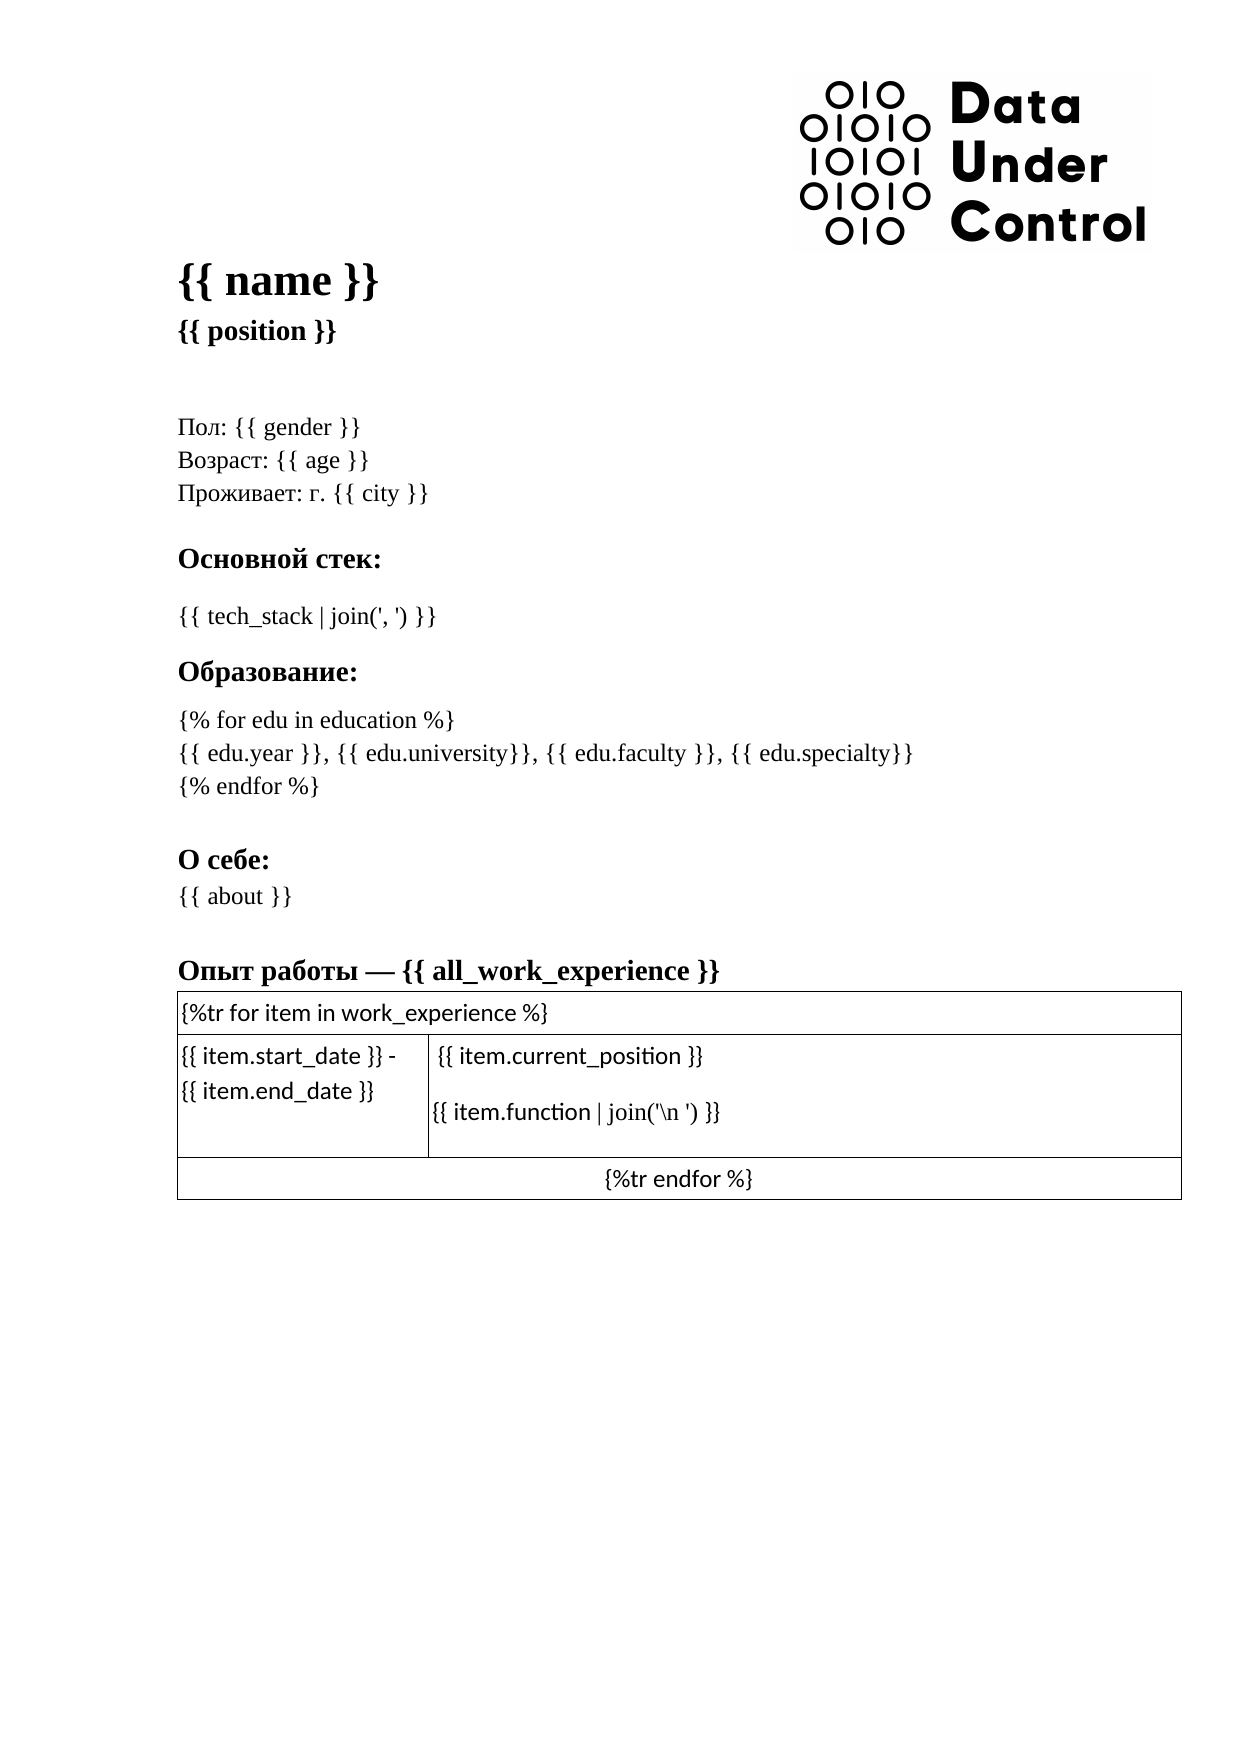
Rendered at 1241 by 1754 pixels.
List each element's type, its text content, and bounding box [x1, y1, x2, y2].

table_cell {{ item.current_position }} {{ item.function | join('\n ') }} [429, 1035, 1181, 1157]
table_cell {%tr endfor %} [178, 1158, 1181, 1199]
picture [792, 73, 1152, 253]
text Опыт работы — {{ all_work_experience }} [177, 953, 1152, 986]
text {% for edu in education %} [177, 705, 1152, 734]
text {{ about }} [177, 881, 1152, 910]
text {% endfor %} [177, 771, 1152, 800]
text {{ name }} [177, 252, 1152, 305]
text Пол: {{ gender }} [177, 412, 1152, 441]
text О себе: [177, 842, 1152, 876]
text Образование: [177, 654, 1152, 688]
text Проживает: г. {{ city }} [177, 478, 1152, 507]
text {{ edu.year }}, {{ edu.university}}, {{ edu.faculty }}, {{ edu.specialty}} [177, 738, 1152, 767]
text Основной стек: [177, 541, 1152, 575]
text Возраст: {{ age }} [177, 445, 1152, 474]
text {{ tech_stack | join(', ') }} [177, 601, 1152, 629]
text {{ position }} [177, 313, 1152, 347]
table_header {%tr for item in work_experience %} [178, 992, 1181, 1034]
table_cell {{ item.start_date }} - {{ item.end_date }} [178, 1035, 428, 1157]
